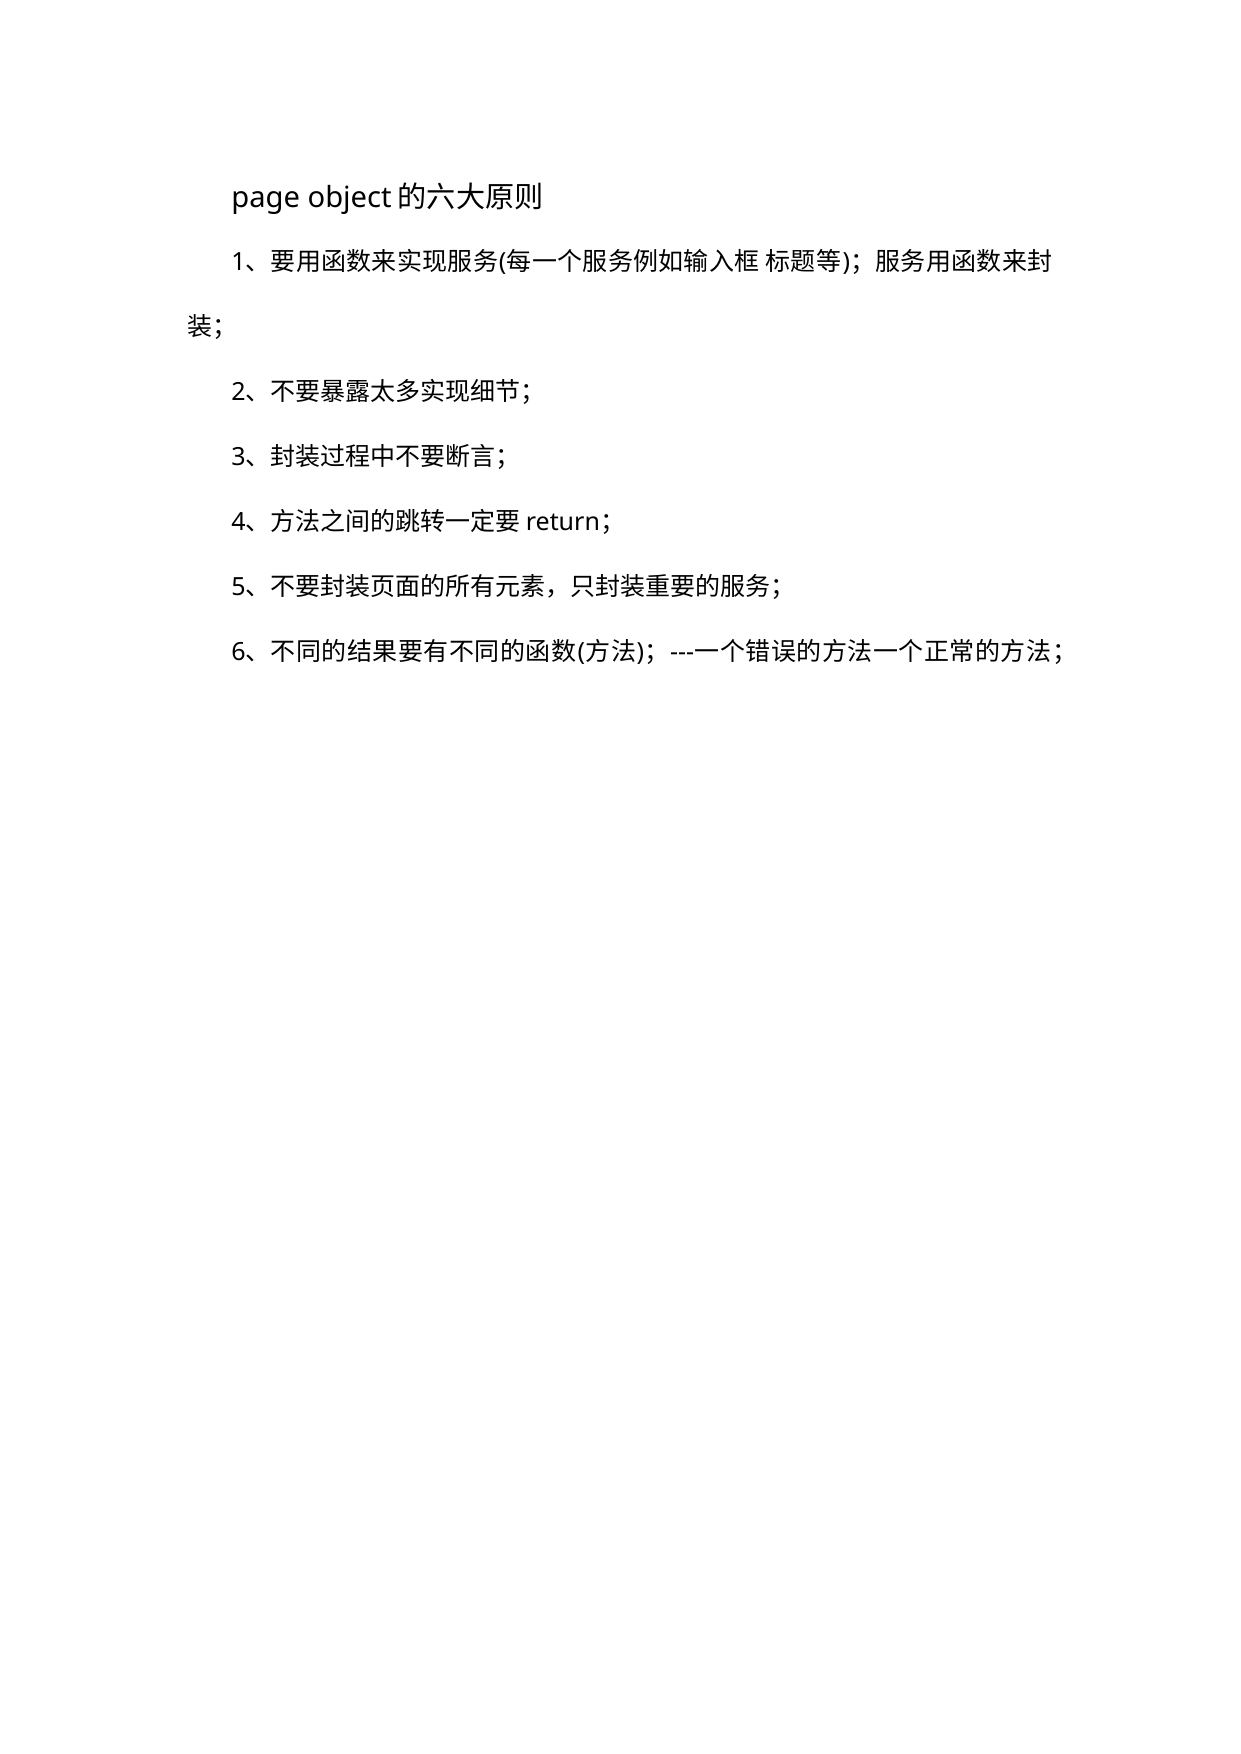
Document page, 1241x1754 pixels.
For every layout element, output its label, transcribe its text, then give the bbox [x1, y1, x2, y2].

list 不要封装页面的所有元素，只封装重要的服务； [187, 552, 1053, 617]
list 方法之间的跳转一定要return； [187, 487, 1053, 552]
list 不同的结果要有不同的函数(方法)；---一个错误的方法一个正常的方法； [187, 617, 1053, 714]
text page object的六大原则 [187, 162, 1053, 227]
list 不要暴露太多实现细节； [187, 357, 1053, 422]
list 要用函数来实现服务(每一个服务例如输入框 标题等)；服务用函数来封装； [187, 227, 1053, 357]
list 封装过程中不要断言； [187, 422, 1053, 487]
